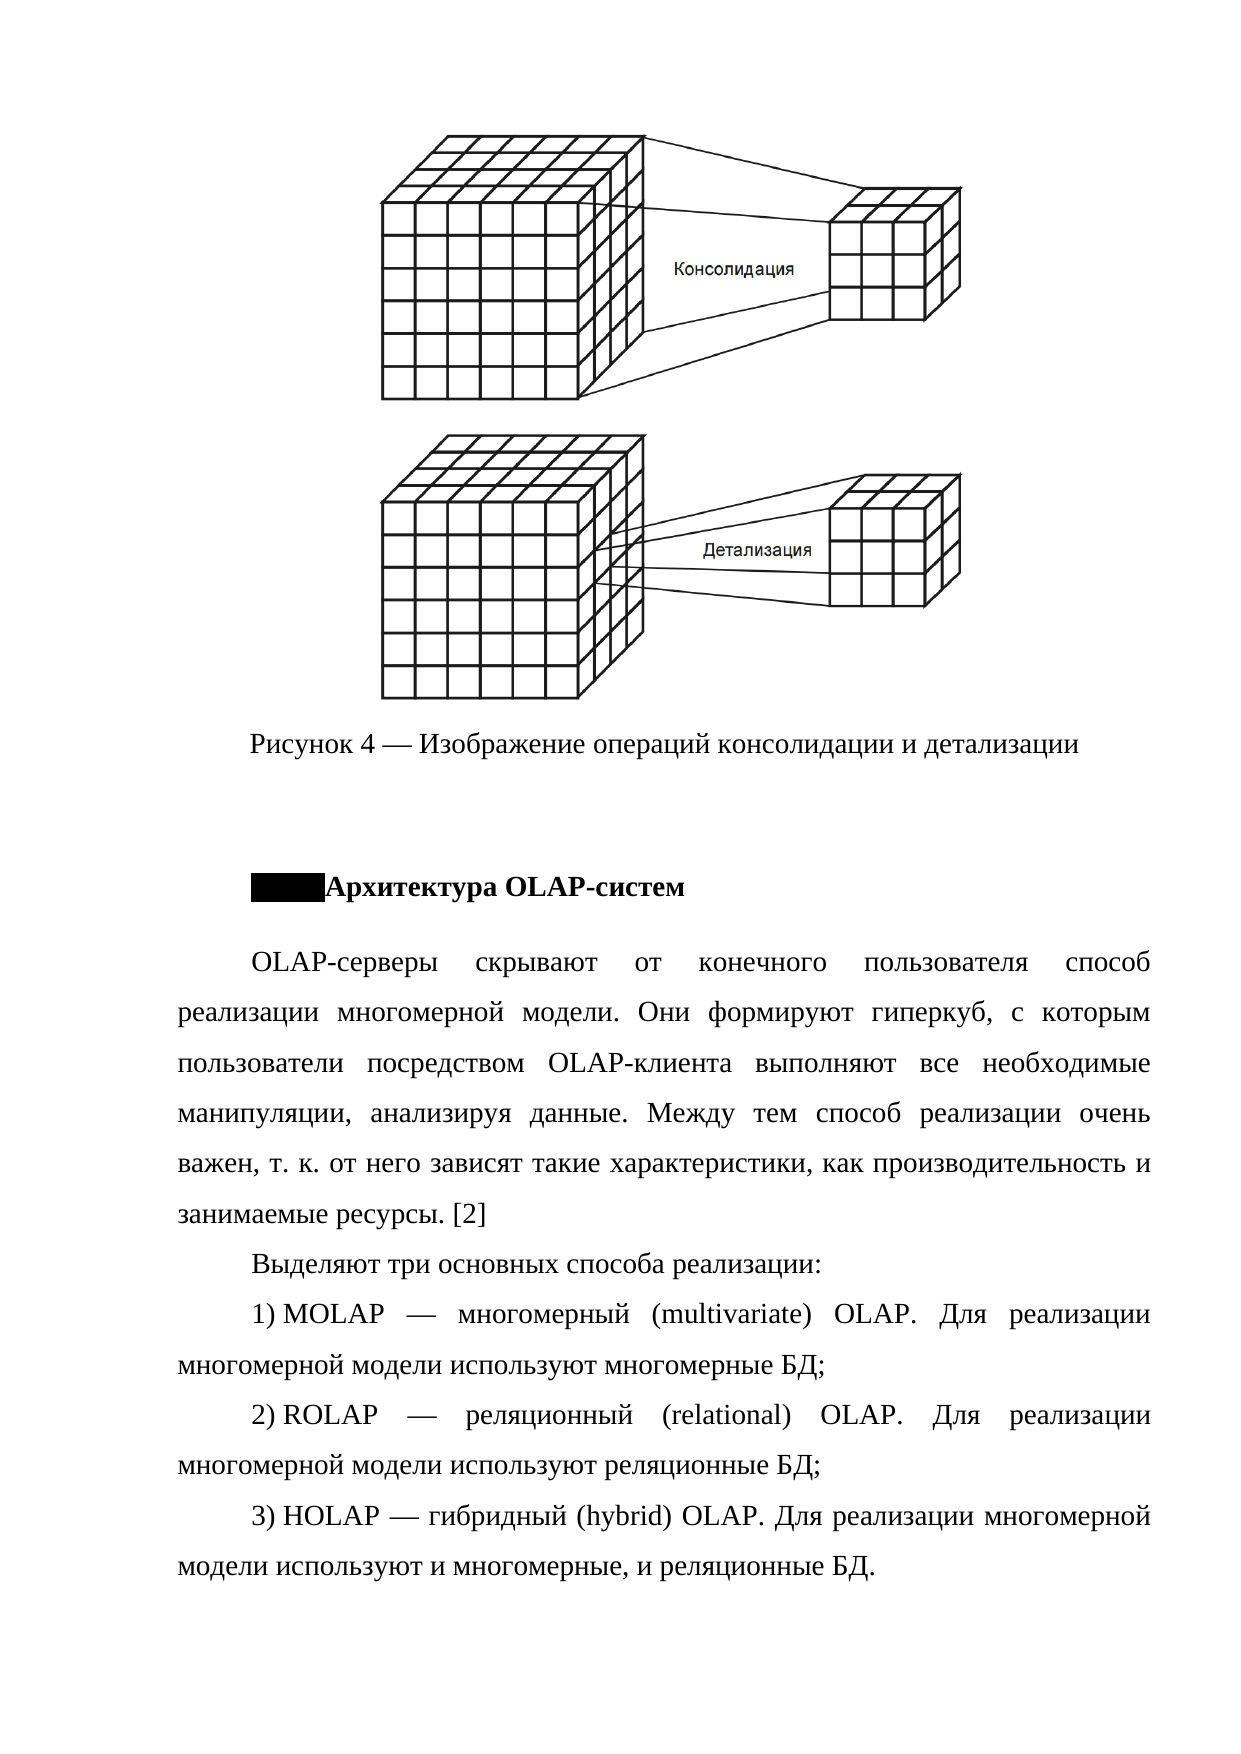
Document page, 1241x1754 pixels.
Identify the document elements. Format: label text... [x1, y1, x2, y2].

list MOLAP — многомерный (multivariate) OLAP. Для реализации многомерной модели используют многомерные БД; [177, 1296, 1152, 1380]
picture [355, 118, 974, 710]
subtitle Архитектура OLAP-систем [177, 869, 1152, 902]
list HOLAP — гибридный (hybrid) OLAP. Для реализации многомерной модели используют и многомерные, и реляционные БД. [177, 1498, 1152, 1582]
text Рисунок 4 — Изображение операций консолидации и детализации [177, 727, 1152, 760]
text OLAP-серверы скрывают от конечного пользователя способ реализации многомерной модели. Они формируют гиперкуб, с которым пользователи посредством OLAP-клиента выполняют все необходимые манипуляции, анализируя данные. Между тем способ реализации очень важен, т. к. от него зависят такие характеристики, как производительность и занимаемые ресурсы. [2] [177, 944, 1152, 1229]
list ROLAP — реляционный (relational) OLAP. Для реализации многомерной модели используют реляционные БД; [177, 1397, 1152, 1481]
text Выделяют три основных способа реализации: [177, 1246, 1152, 1280]
